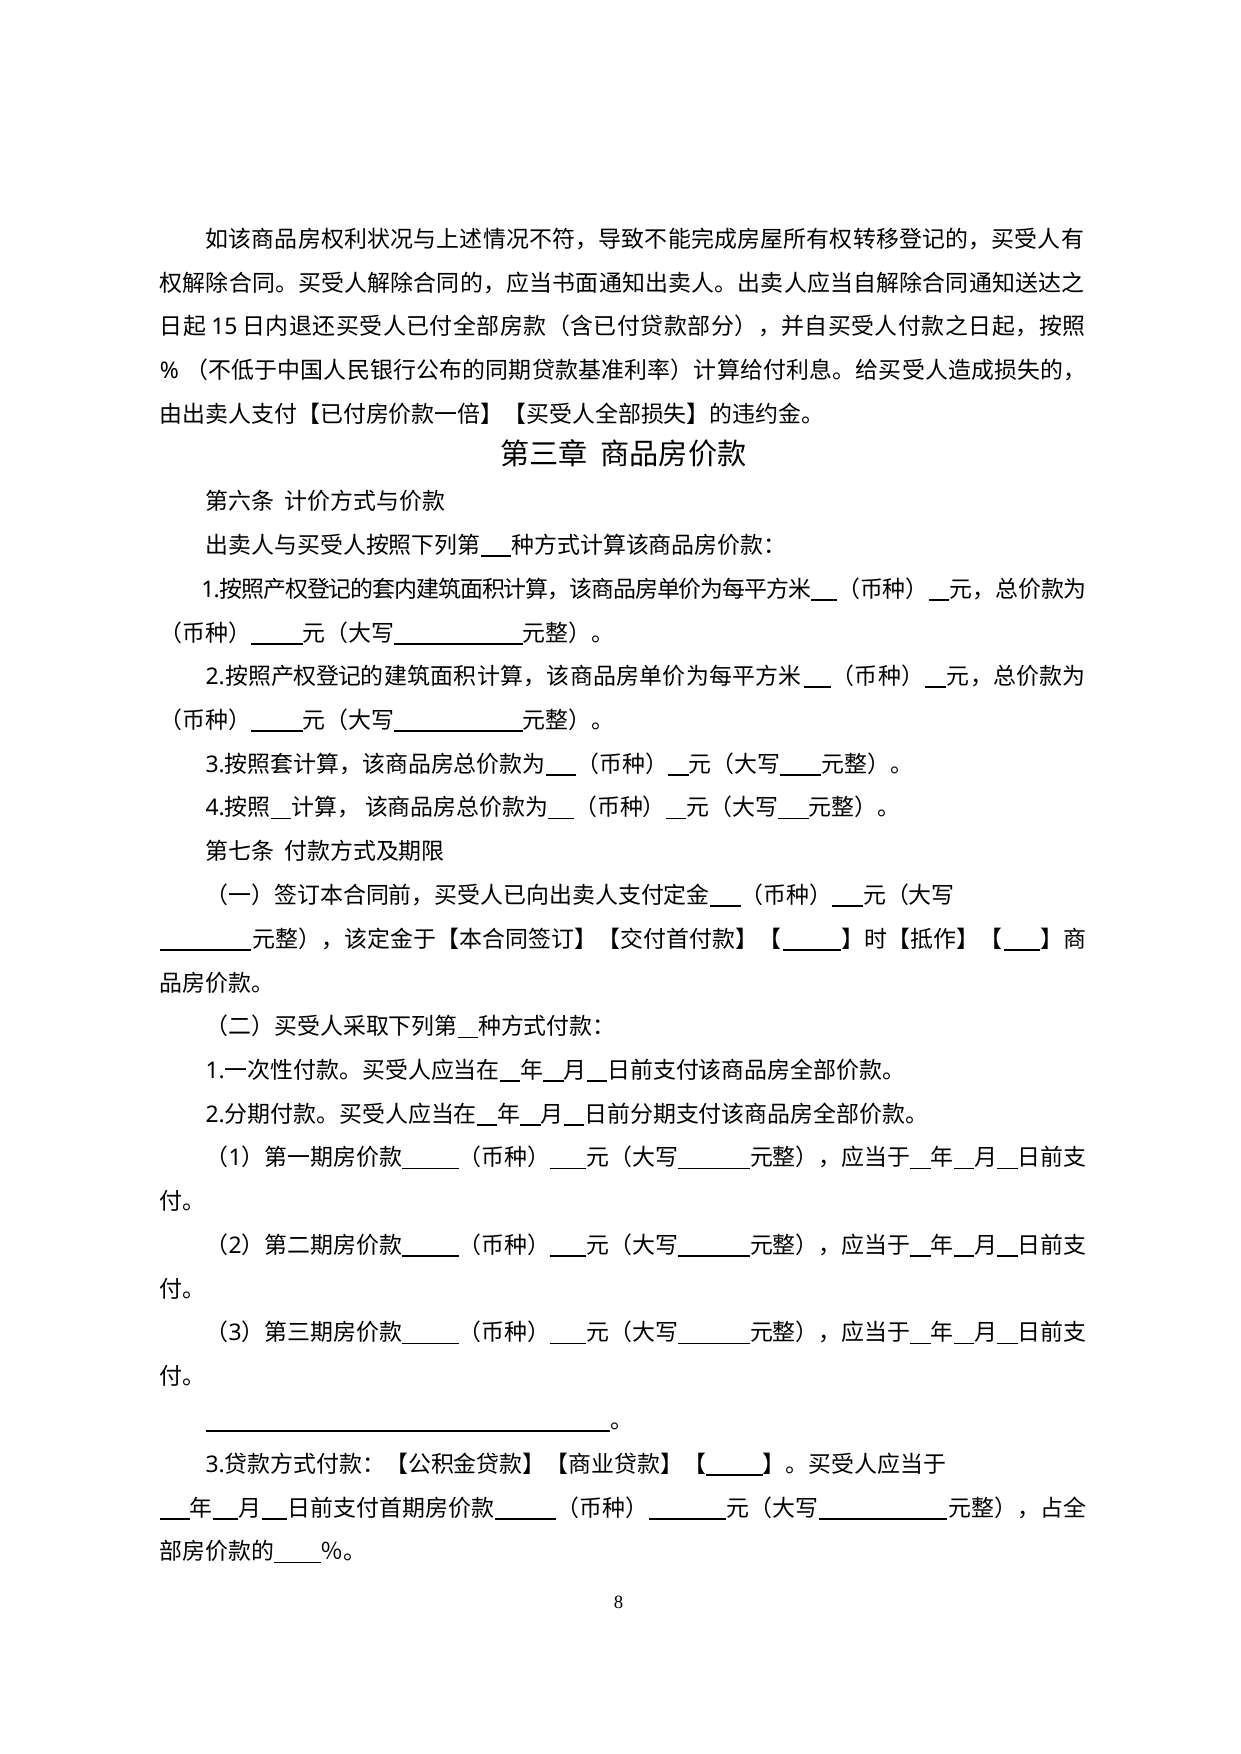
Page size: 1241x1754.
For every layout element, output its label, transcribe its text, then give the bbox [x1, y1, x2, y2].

text 第三章 商品房价款 [159, 429, 1087, 473]
text 第六条 计价方式与价款 [159, 473, 1087, 516]
text 4.按照 计算， 该商品房总价款为 （币种） 元（大写 元整）。 [159, 779, 1087, 823]
text （3）第三期房价款 （币种） 元（大写 元整），应当于 年 月 日前支付。 [159, 1304, 1087, 1391]
text （1）第一期房价款 （币种） 元（大写 元整），应当于 年 月 日前支付。 [159, 1129, 1087, 1216]
text 元整），该定金于【本合同签订】【交付首付款】【 】时【抵作】【 】商品房价款。 [159, 910, 1087, 998]
text 第七条 付款方式及期限 [159, 823, 1087, 866]
text 出卖人与买受人按照下列第 种方式计算该商品房价款： [159, 516, 1087, 560]
text 1.一次性付款。买受人应当在 年 月 日前支付该商品房全部价款。 [159, 1041, 1087, 1085]
text 3.按照套计算，该商品房总价款为 （币种） 元（大写 元整）。 [159, 735, 1087, 779]
text （2）第二期房价款 （币种） 元（大写 元整），应当于 年 月 日前支付。 [159, 1216, 1087, 1304]
text 2.分期付款。买受人应当在 年 月 日前分期支付该商品房全部价款。 [159, 1085, 1087, 1129]
text （一）签订本合同前，买受人已向出卖人支付定金 （币种） 元（大写 [159, 866, 1087, 910]
text 年 月 日前支付首期房价款 （币种） 元（大写 元整），占全部房价款的 ％。 [159, 1479, 1087, 1566]
text 。 [159, 1391, 1087, 1435]
text 如该商品房权利状况与上述情况不符，导致不能完成房屋所有权转移登记的，买受人有权解除合同。买受人解除合同的，应当书面通知出卖人。出卖人应当自解除合同通知送达之日起15日内退还买受人已付全部房款（含已付贷款部分），并自买受人付款之日起，按照 % （不低于中国人民银行公布的同期贷款基准利率）计算给付利息。给买受人造成损失的，由出卖人支付【已付房价款一倍】【买受人全部损失】的违约金。 [159, 210, 1087, 429]
text （二）买受人采取下列第 种方式付款： [159, 998, 1087, 1041]
text 2.按照产权登记的建筑面积计算，该商品房单价为每平方米 （币种） 元，总价款为 （币种） 元（大写 元整）。 [159, 648, 1087, 735]
text 1.按照产权登记的套内建筑面积计算，该商品房单价为每平方米 （币种） 元，总价款为 （币种） 元（大写 元整）。 [159, 560, 1087, 648]
text 3.贷款方式付款：【公积金贷款】【商业贷款】【 】。买受人应当于 [159, 1435, 1087, 1479]
